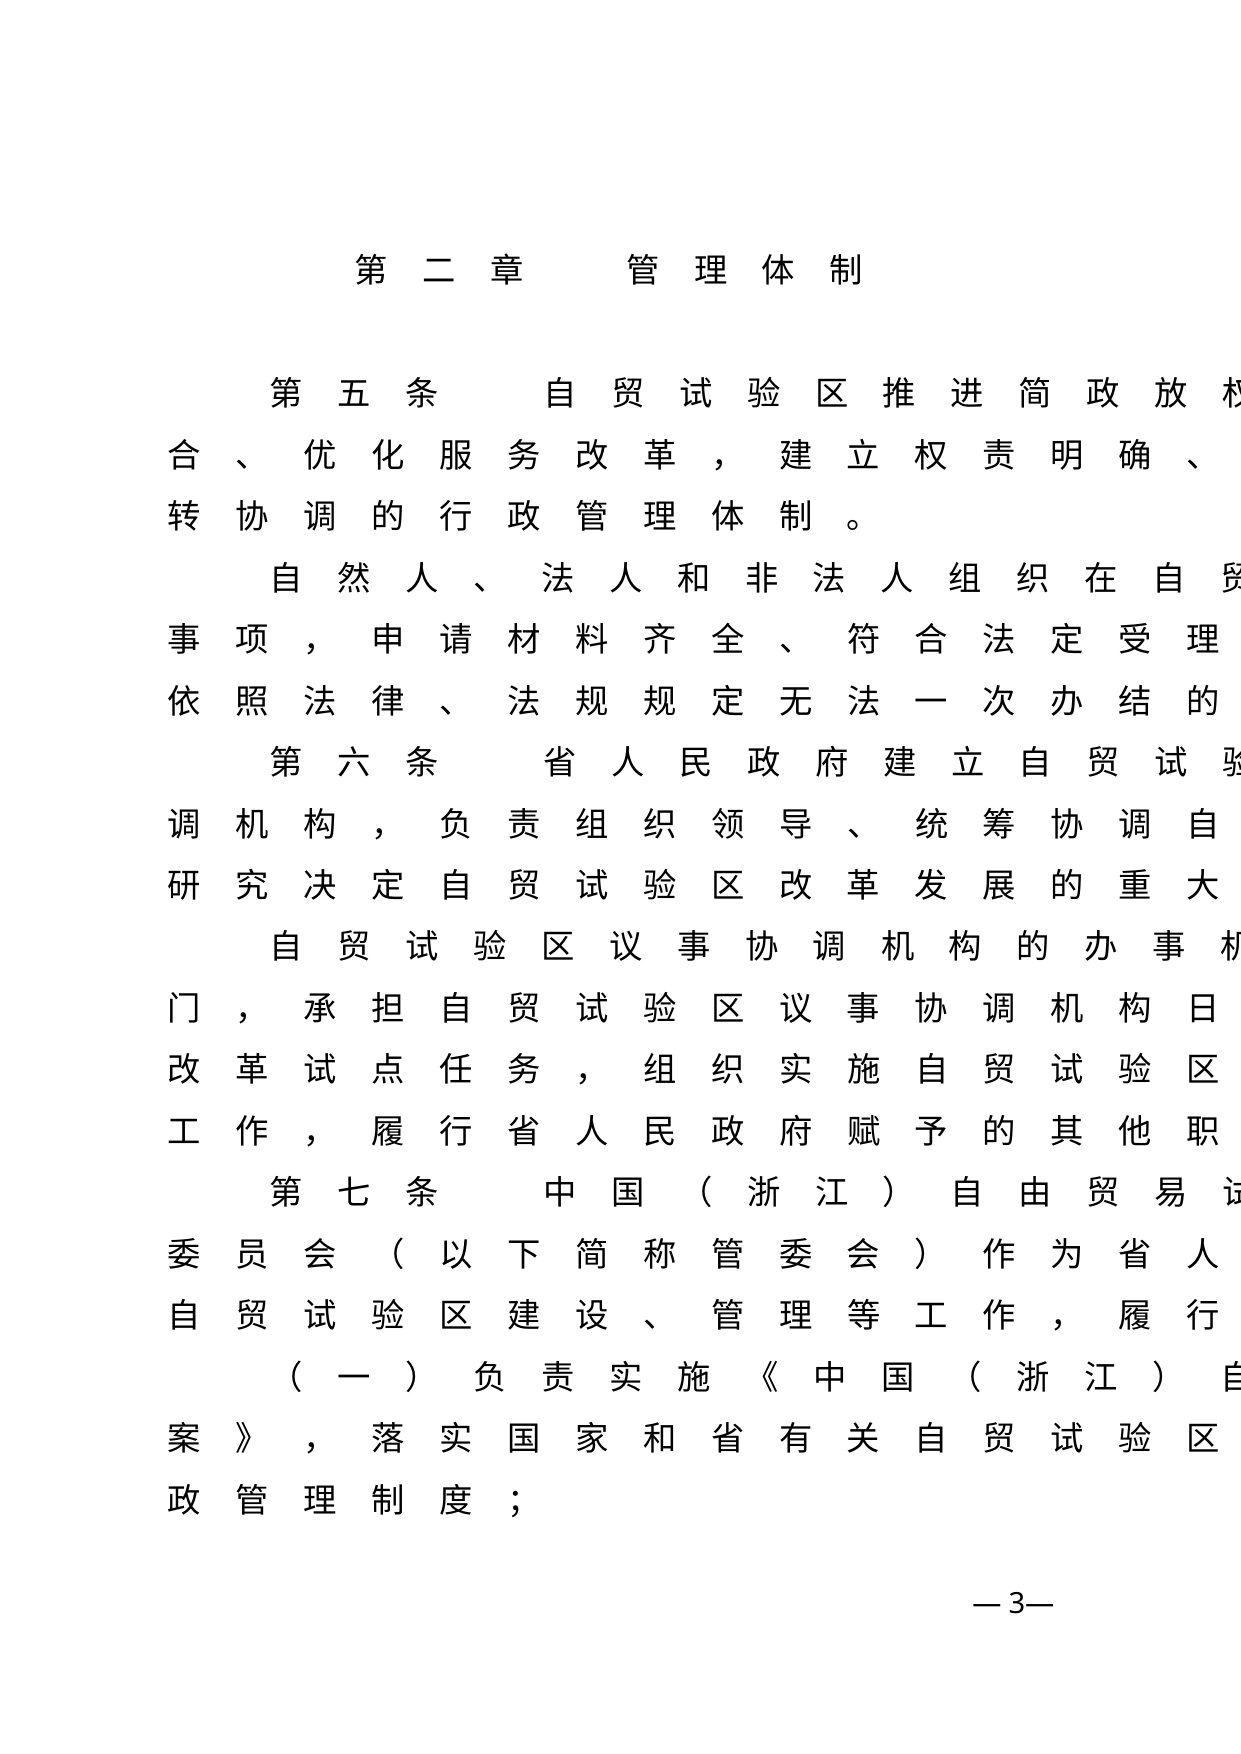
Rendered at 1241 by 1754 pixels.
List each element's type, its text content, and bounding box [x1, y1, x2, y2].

text 自贸试验区议事协调机构的办事机构设在省商务主管部门，承担自贸试验区议事协调机构日常工作，协调自贸试验区改革试点任务，组织实施自贸试验区创新经验和成果复制推广工作，履行省人民政府赋予的其他职责。 [168, 914, 1084, 1159]
text 第二章 管理体制 [168, 238, 1084, 299]
text 自然人、法人和非法人组织在自贸试验区内申请办理的事项，申请材料齐全、符合法定受理条件的，应当一次办结，依照法律、法规规定无法一次办结的除外。 [168, 545, 1084, 729]
text 第七条 中国（浙江）自由贸易试验区管理委员会（以下简称管委会）作为省人民政府的派出机构，负责自贸试验区建设、管理等工作，履行下列职责： [168, 1159, 1084, 1344]
text 第六条 省人民政府建立自贸试验区议事协调机构，负责组织领导、统筹协调自贸试验区建设发展工作，研究决定自贸试验区改革发展的重大事项。 [168, 729, 1084, 914]
text 第五条 自贸试验区推进简政放权、放管结合、优化服务改革，建立权责明确、管理高效、公开透明、运转协调的行政管理体制。 [168, 361, 1084, 545]
text （一）负责实施《中国（浙江）自由贸易试验区总体方案》，落实国家和省有关自贸试验区的各项政策措施，制定行政管理制度； [168, 1344, 1084, 1528]
